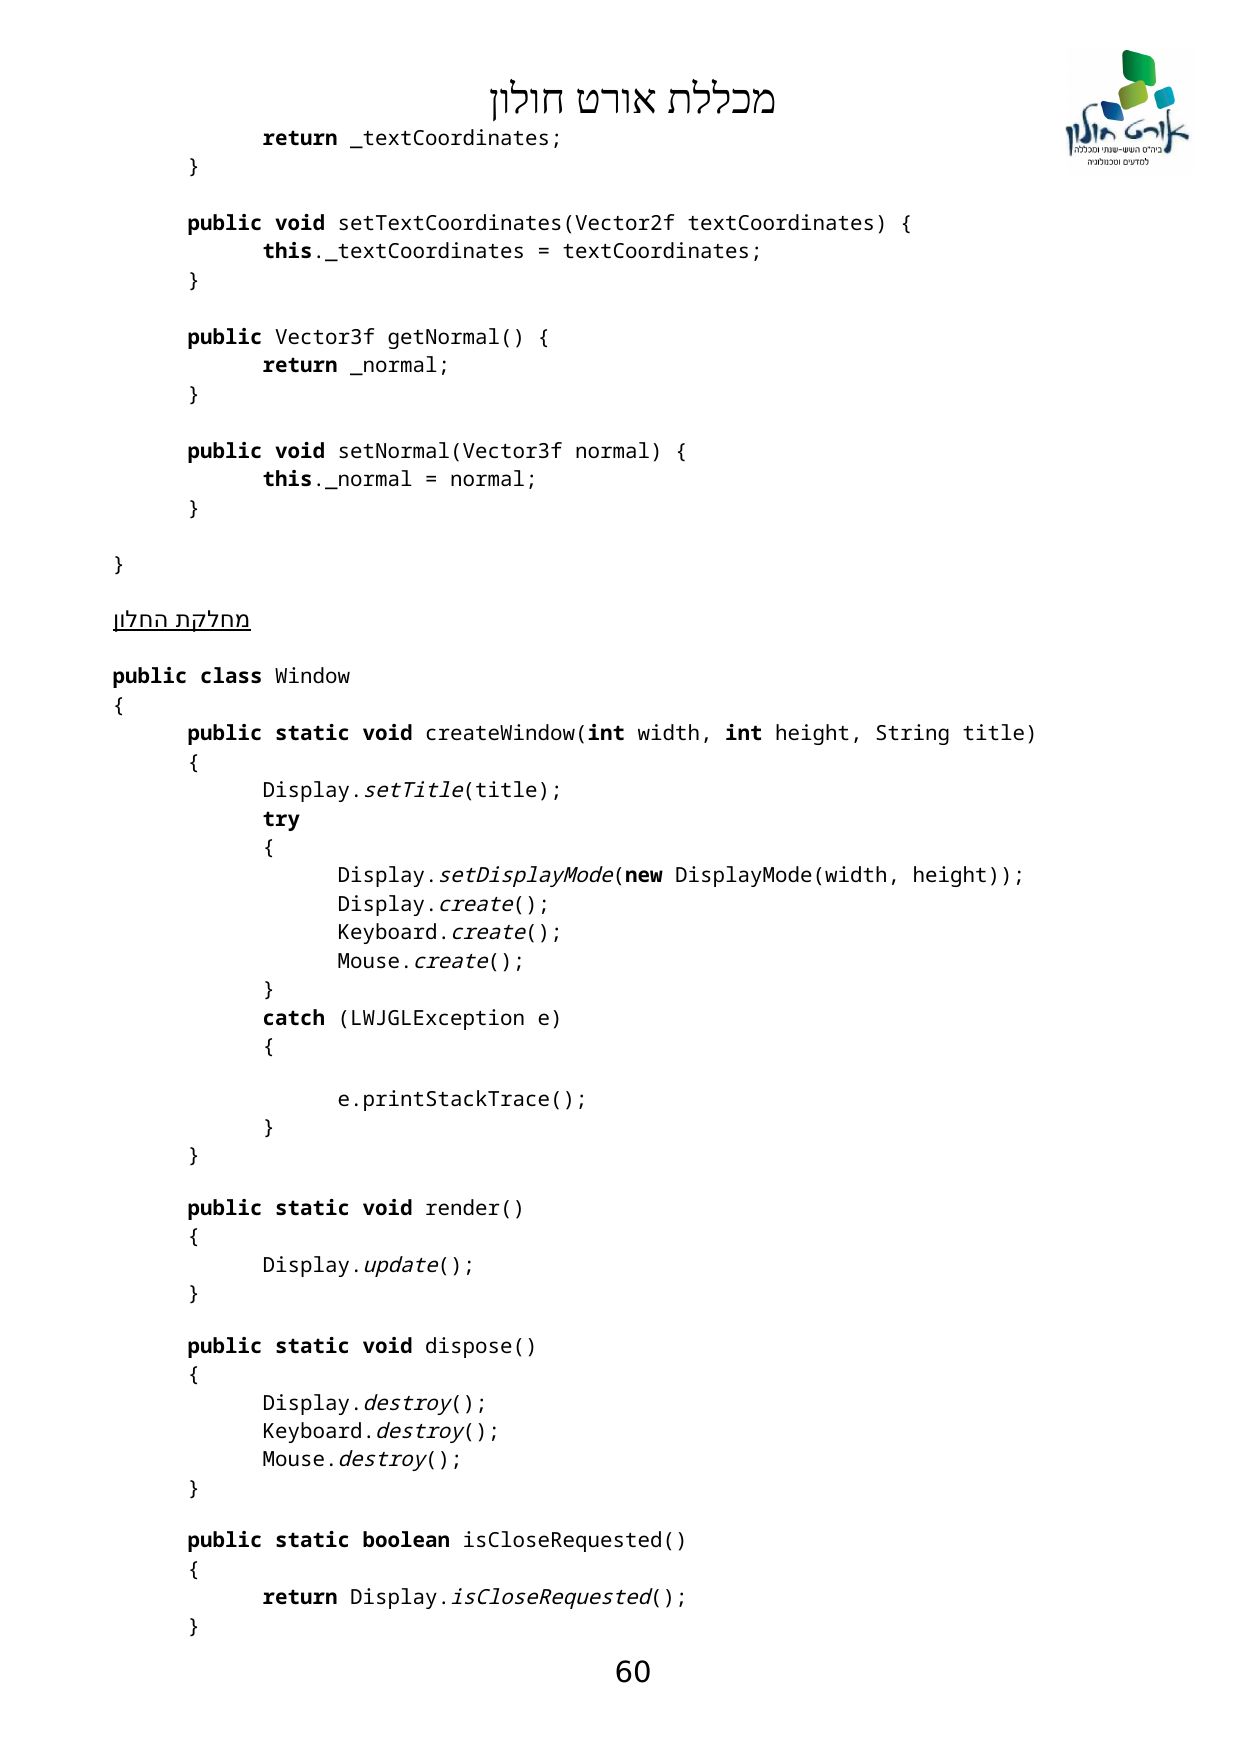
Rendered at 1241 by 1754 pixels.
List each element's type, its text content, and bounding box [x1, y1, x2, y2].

text public void setTextCoordinates(Vector2f textCoordinates) { [112, 208, 1153, 237]
picture [1065, 46, 1197, 178]
text } [112, 151, 1153, 180]
text מחלקת החלון [112, 606, 1153, 633]
text } [112, 1611, 1153, 1639]
text } [112, 379, 1153, 407]
text { [112, 832, 1153, 861]
text catch (LWJGLException e) [112, 1003, 1153, 1031]
text { [112, 747, 1153, 775]
text Display.setTitle(title); [112, 775, 1153, 804]
text } [112, 974, 1153, 1003]
text public class Window [112, 661, 1153, 690]
text Mouse.destroy(); [112, 1444, 1153, 1473]
text { [112, 1554, 1153, 1582]
text public void setNormal(Vector3f normal) { [112, 436, 1153, 464]
text Keyboard.destroy(); [112, 1416, 1153, 1444]
text Keyboard.create(); [112, 917, 1153, 946]
text { [112, 1221, 1153, 1250]
text public static void render() [112, 1193, 1153, 1221]
text { [112, 1031, 1153, 1059]
text } [112, 493, 1153, 521]
text } [112, 265, 1153, 293]
text public Vector3f getNormal() { [112, 322, 1153, 350]
text Display.destroy(); [112, 1388, 1153, 1416]
text { [112, 690, 1153, 718]
text Display.update(); [112, 1250, 1153, 1278]
text public static void dispose() [112, 1331, 1153, 1359]
text this._normal = normal; [112, 464, 1153, 493]
text public static void createWindow(int width, int height, String title) [112, 718, 1153, 747]
text } [112, 1112, 1153, 1141]
text Mouse.create(); [112, 946, 1153, 974]
text Display.setDisplayMode(new DisplayMode(width, height)); [112, 861, 1153, 889]
text this._textCoordinates = textCoordinates; [112, 237, 1153, 265]
text } [112, 549, 1153, 578]
text return _normal; [112, 350, 1153, 379]
text return Display.isCloseRequested(); [112, 1582, 1153, 1611]
text public static boolean isCloseRequested() [112, 1526, 1153, 1554]
text try [112, 804, 1153, 832]
text { [112, 1359, 1153, 1388]
text } [112, 1278, 1153, 1307]
text } [112, 1141, 1153, 1169]
text } [112, 1473, 1153, 1501]
text Display.create(); [112, 889, 1153, 917]
text e.printStackTrace(); [112, 1084, 1153, 1112]
text return _textCoordinates; [112, 123, 1065, 151]
